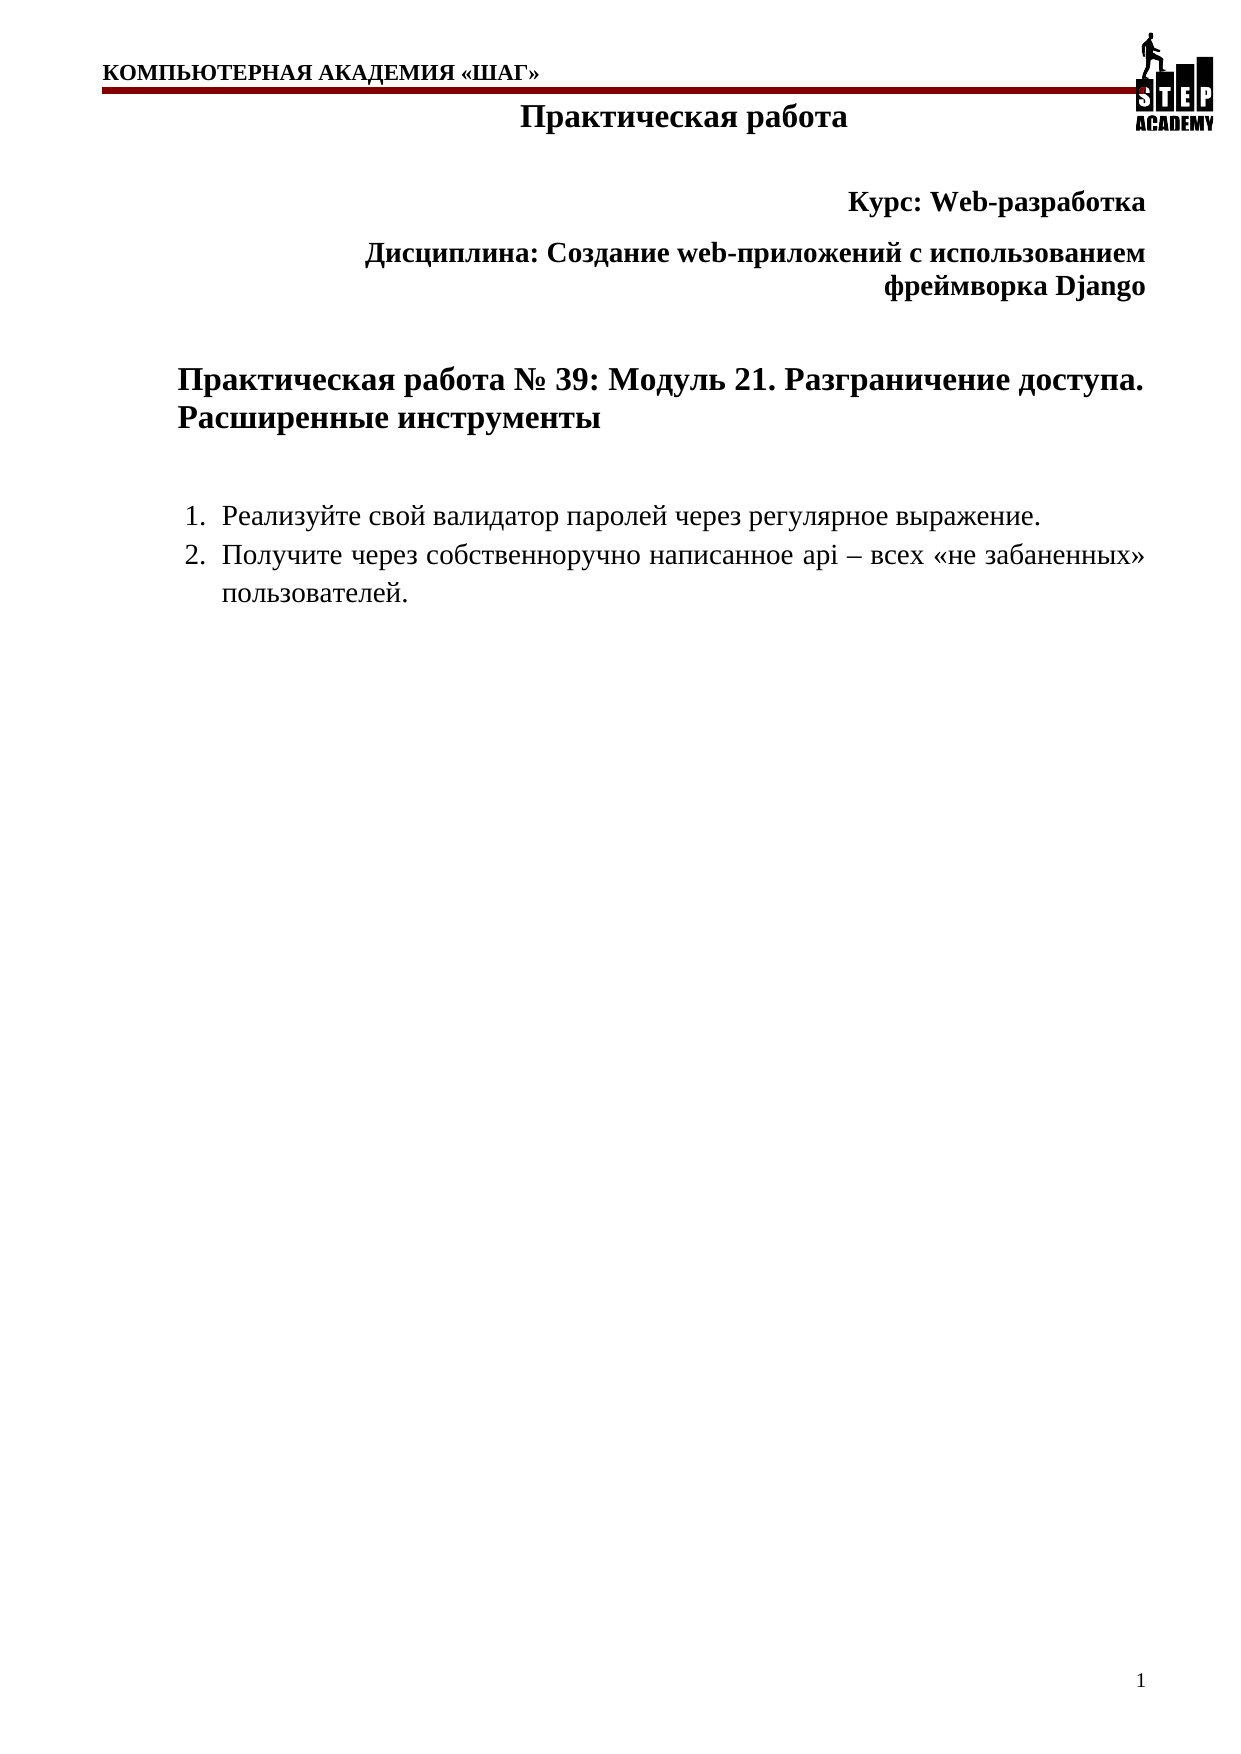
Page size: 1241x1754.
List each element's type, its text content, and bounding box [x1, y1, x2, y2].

picture [1135, 32, 1214, 130]
text Практическая работа № 39: Модуль 21. Разграничение доступа. Расширенные инструменты [177, 359, 1152, 436]
list Реализуйте свой валидатор паролей через регулярное выражение. [184, 498, 1146, 532]
list Получите через собственноручно написанное api – всех «не забаненных» пользователей. [184, 537, 1146, 609]
